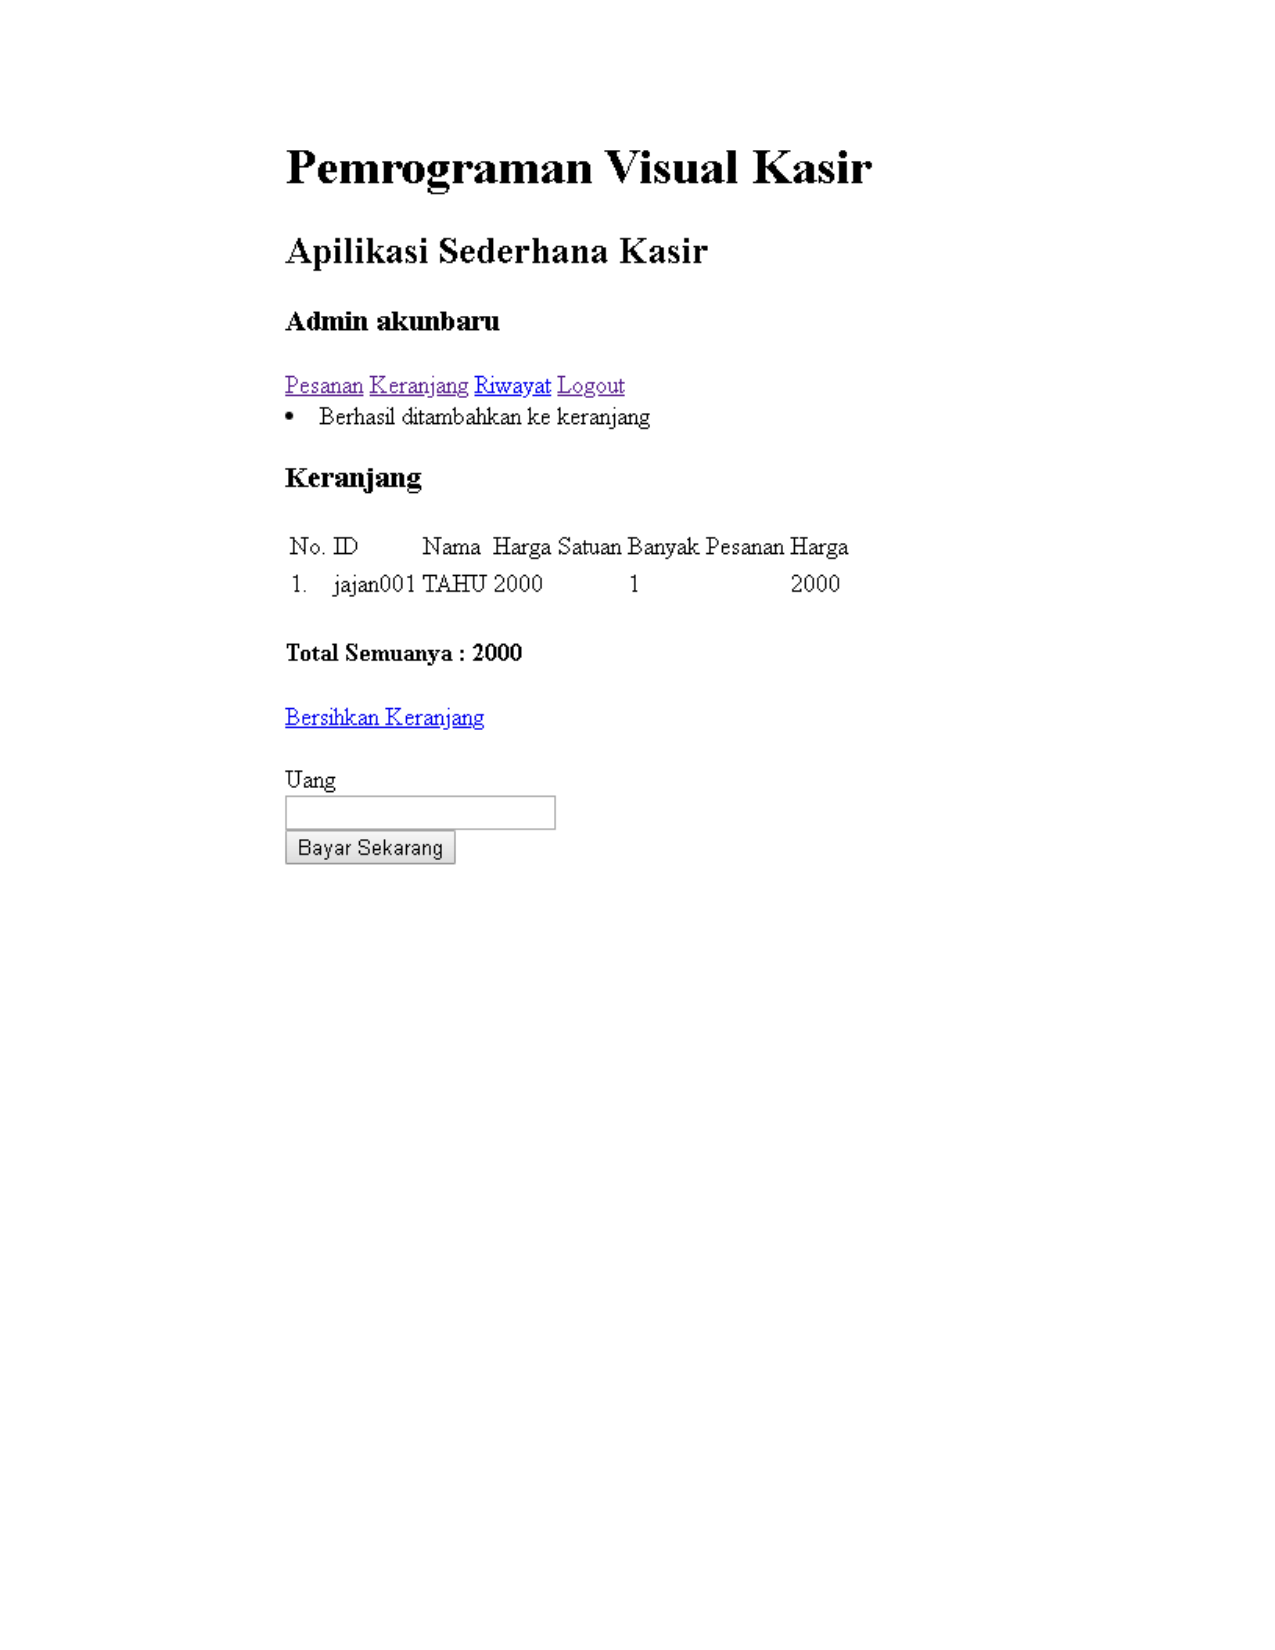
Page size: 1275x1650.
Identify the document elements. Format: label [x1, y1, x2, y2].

picture [273, 150, 1002, 896]
